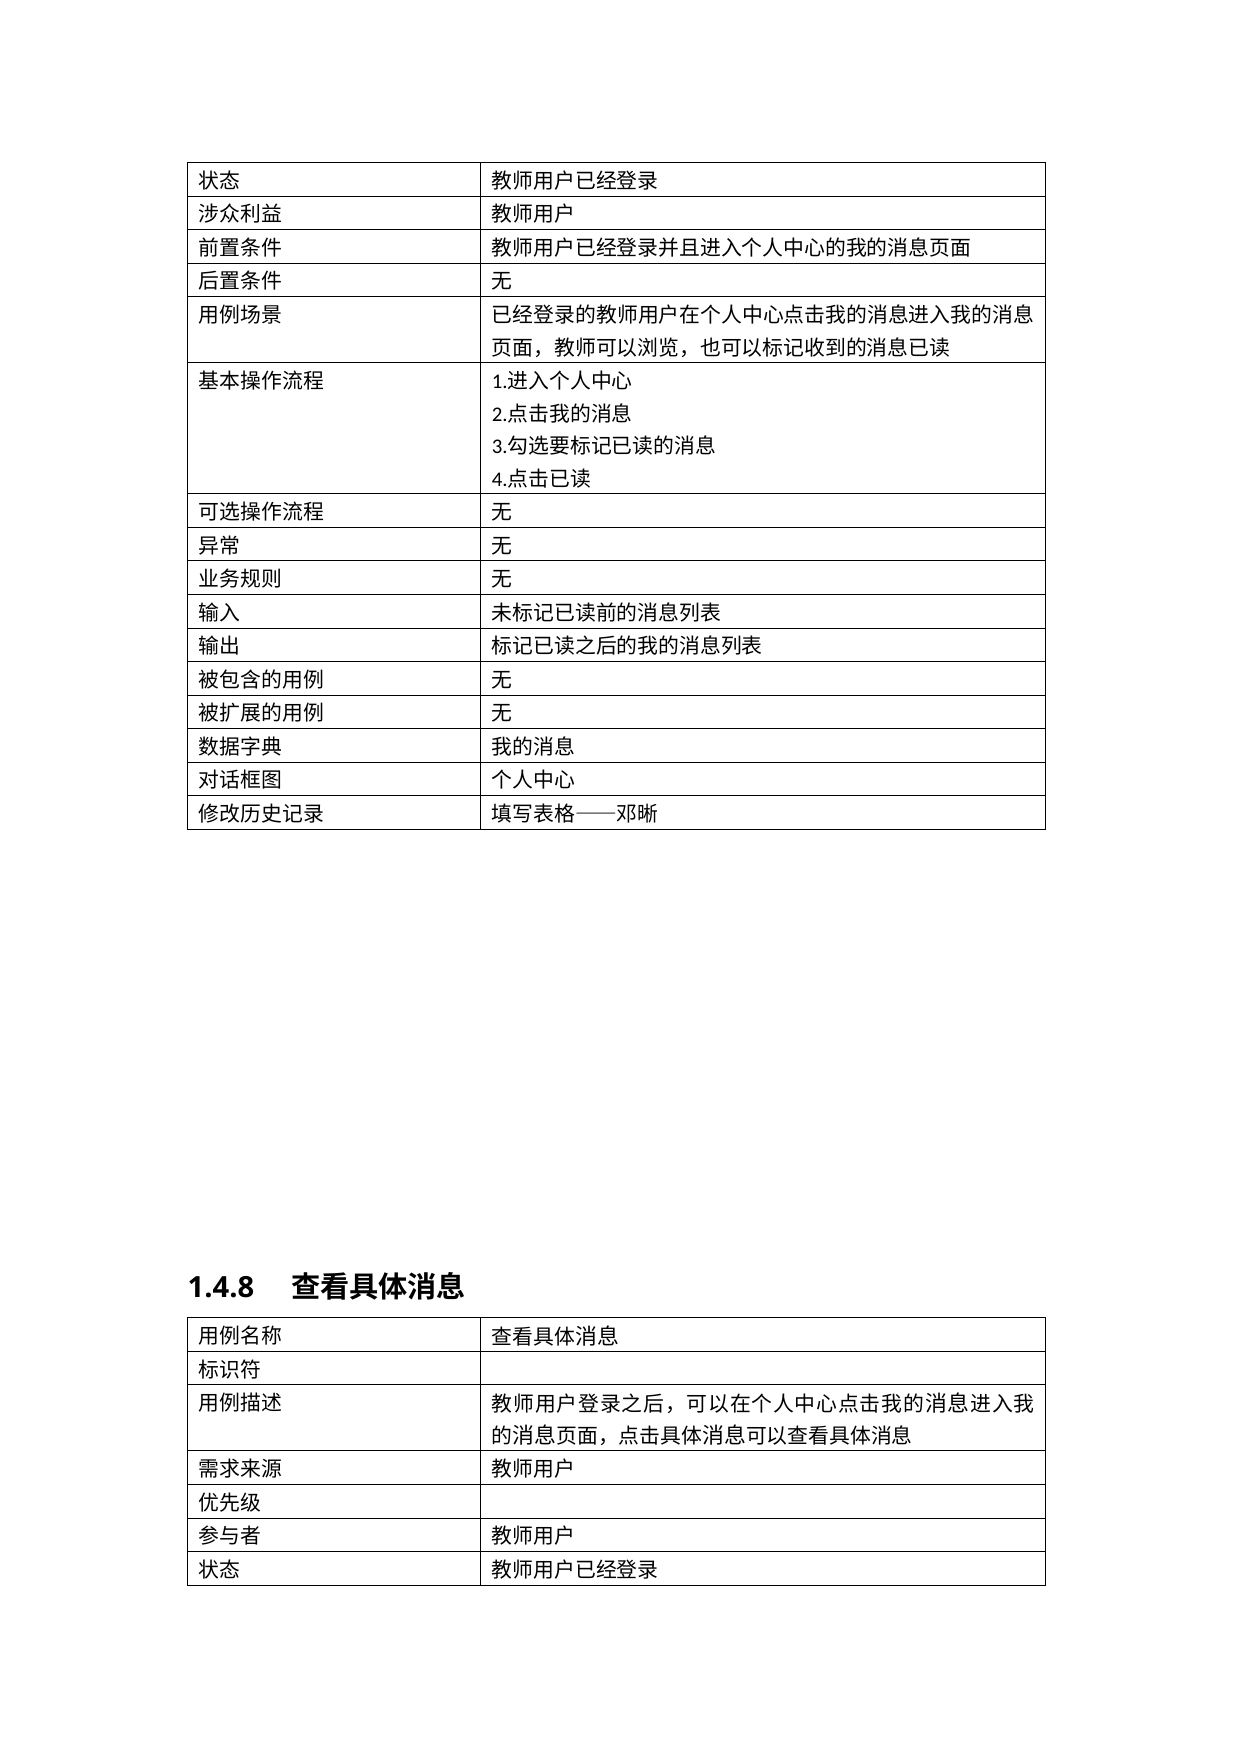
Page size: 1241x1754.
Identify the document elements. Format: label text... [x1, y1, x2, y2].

table_cell 用例场景 [188, 297, 480, 362]
table_cell 后置条件 [188, 264, 480, 296]
table_cell 对话框图 [188, 763, 480, 795]
table_cell 教师用户 [481, 197, 1045, 229]
table_cell 基本操作流程 [188, 363, 480, 493]
table_cell 标记已读之后的我的消息列表 [481, 629, 1045, 661]
table_cell 状态 [188, 1552, 480, 1584]
table_cell 教师用户 [481, 1519, 1045, 1551]
table_cell 教师用户已经登录 [481, 163, 1045, 196]
table_cell 被包含的用例 [188, 662, 480, 694]
table_cell 我的消息 [481, 729, 1045, 762]
table_cell 优先级 [188, 1485, 480, 1517]
table_cell 需求来源 [188, 1451, 480, 1484]
table_cell 用例描述 [188, 1385, 480, 1450]
table_cell 无 [481, 696, 1045, 728]
table_cell 无 [481, 494, 1045, 527]
text 查看具体消息 [187, 1252, 1053, 1317]
table_cell 异常 [188, 528, 480, 560]
table_cell 填写表格——邓晰 [481, 796, 1045, 829]
table_cell 已经登录的教师用户在个人中心点击我的消息进入我的消息页面，教师可以浏览，也可以标记收到的消息已读 [481, 297, 1045, 362]
table_cell 参与者 [188, 1519, 480, 1551]
table_cell 数据字典 [188, 729, 480, 762]
table_cell [481, 1485, 1045, 1517]
table_cell [481, 1352, 1045, 1384]
table_cell 教师用户已经登录 [481, 1552, 1045, 1584]
table_cell 无 [481, 662, 1045, 694]
table_cell 涉众利益 [188, 197, 480, 229]
table_cell 未标记已读前的消息列表 [481, 595, 1045, 627]
table_cell 教师用户登录之后，可以在个人中心点击我的消息进入我的消息页面，点击具体消息可以查看具体消息 [481, 1385, 1045, 1450]
table_cell 可选操作流程 [188, 494, 480, 527]
table_cell 输出 [188, 629, 480, 661]
table_cell 状态 [188, 163, 480, 196]
table_cell 无 [481, 561, 1045, 594]
table_cell 业务规则 [188, 561, 480, 594]
table_header 查看具体消息 [481, 1318, 1045, 1351]
table_cell 教师用户已经登录并且进入个人中心的我的消息页面 [481, 230, 1045, 263]
table_cell 无 [481, 264, 1045, 296]
table_cell 无 [481, 528, 1045, 560]
table_cell 个人中心 [481, 763, 1045, 795]
table_cell 1.进入个人中心 2.点击我的消息 3.勾选要标记已读的消息 4.点击已读 [481, 363, 1045, 493]
table_cell 被扩展的用例 [188, 696, 480, 728]
table_cell 标识符 [188, 1352, 480, 1384]
table_cell 输入 [188, 595, 480, 627]
table_cell 前置条件 [188, 230, 480, 263]
table_cell 修改历史记录 [188, 796, 480, 829]
table_cell 教师用户 [481, 1451, 1045, 1484]
table_header 用例名称 [188, 1318, 480, 1351]
